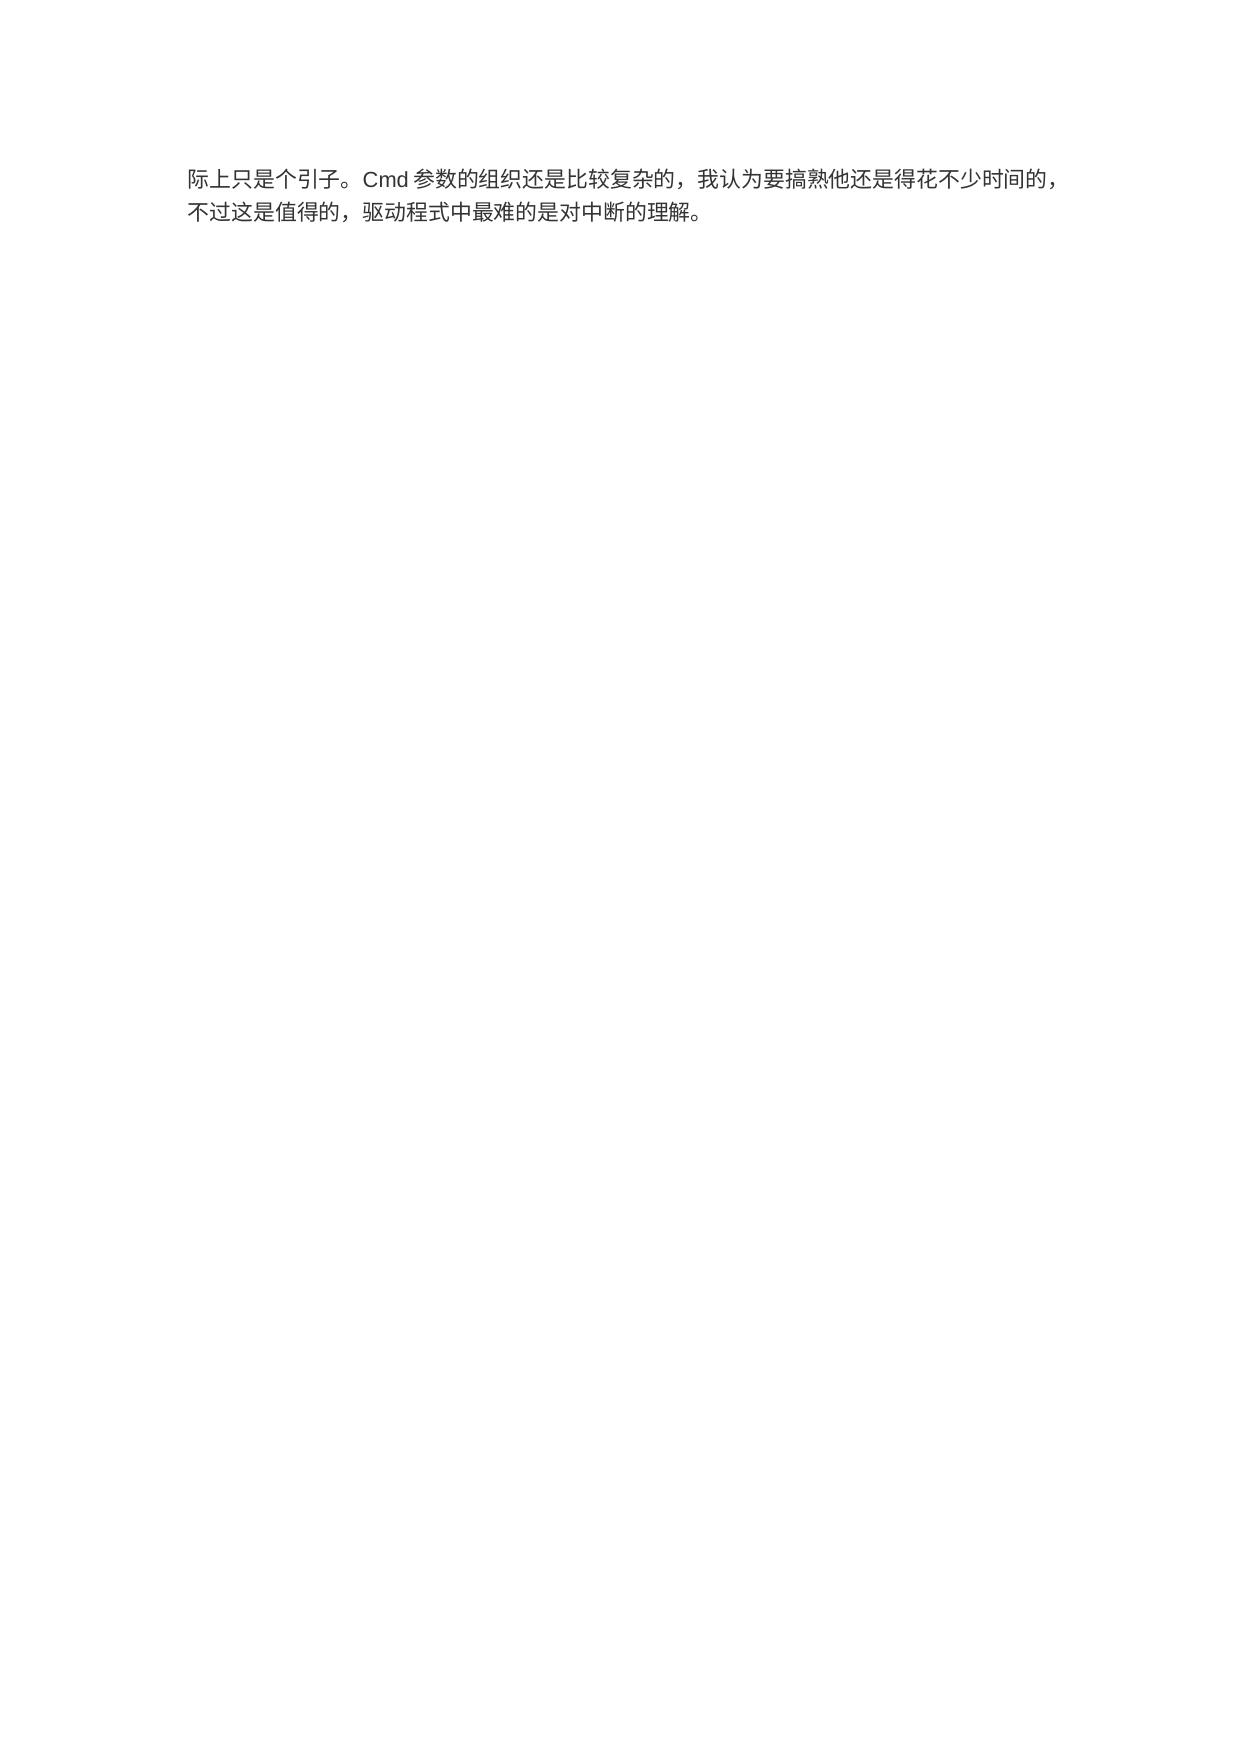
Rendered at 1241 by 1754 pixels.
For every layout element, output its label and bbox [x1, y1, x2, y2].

text [187, 162, 1053, 227]
